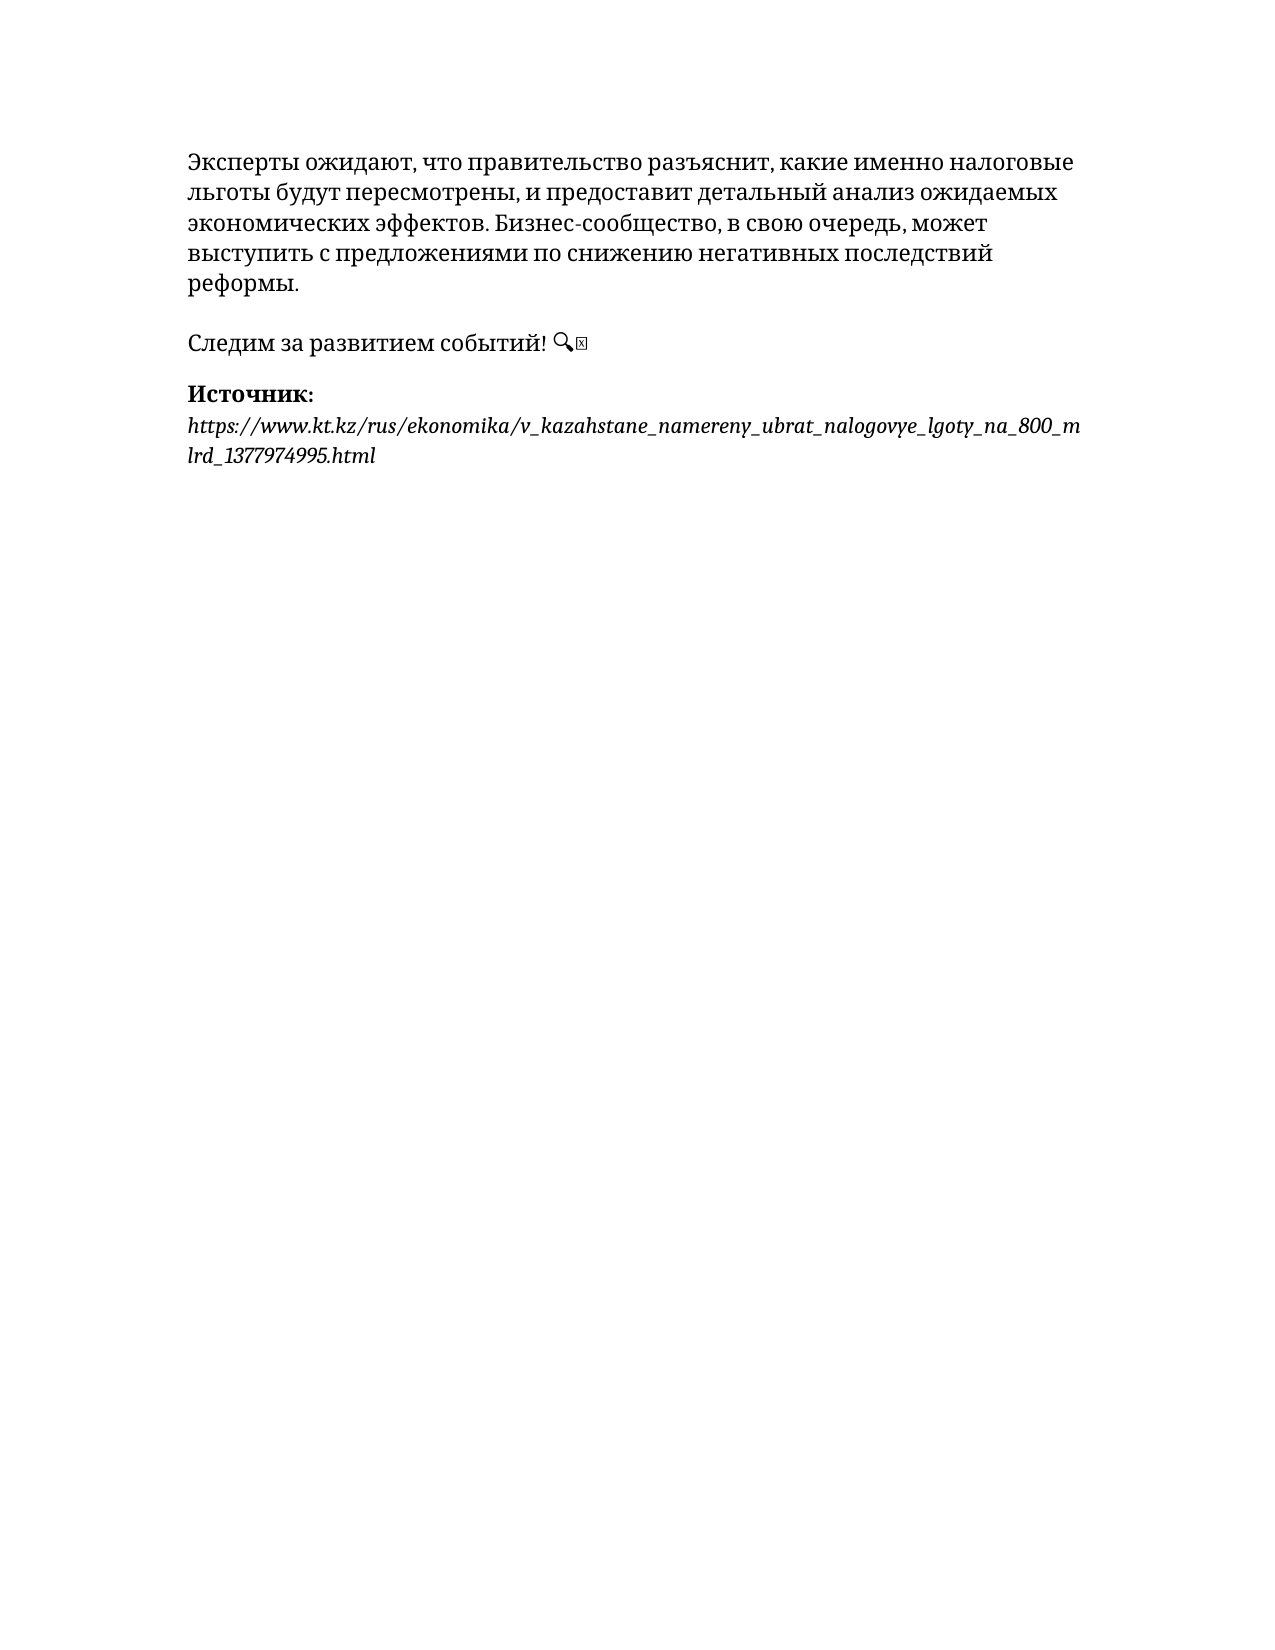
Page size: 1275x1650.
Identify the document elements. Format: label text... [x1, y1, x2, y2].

text Источник: https://www.kt.kz/rus/ekonomika/v_kazahstane_namereny_ubrat_nalogovye_lgoty_na_800_mlrd_1377974995.html [187, 382, 1087, 469]
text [187, 150, 1087, 358]
